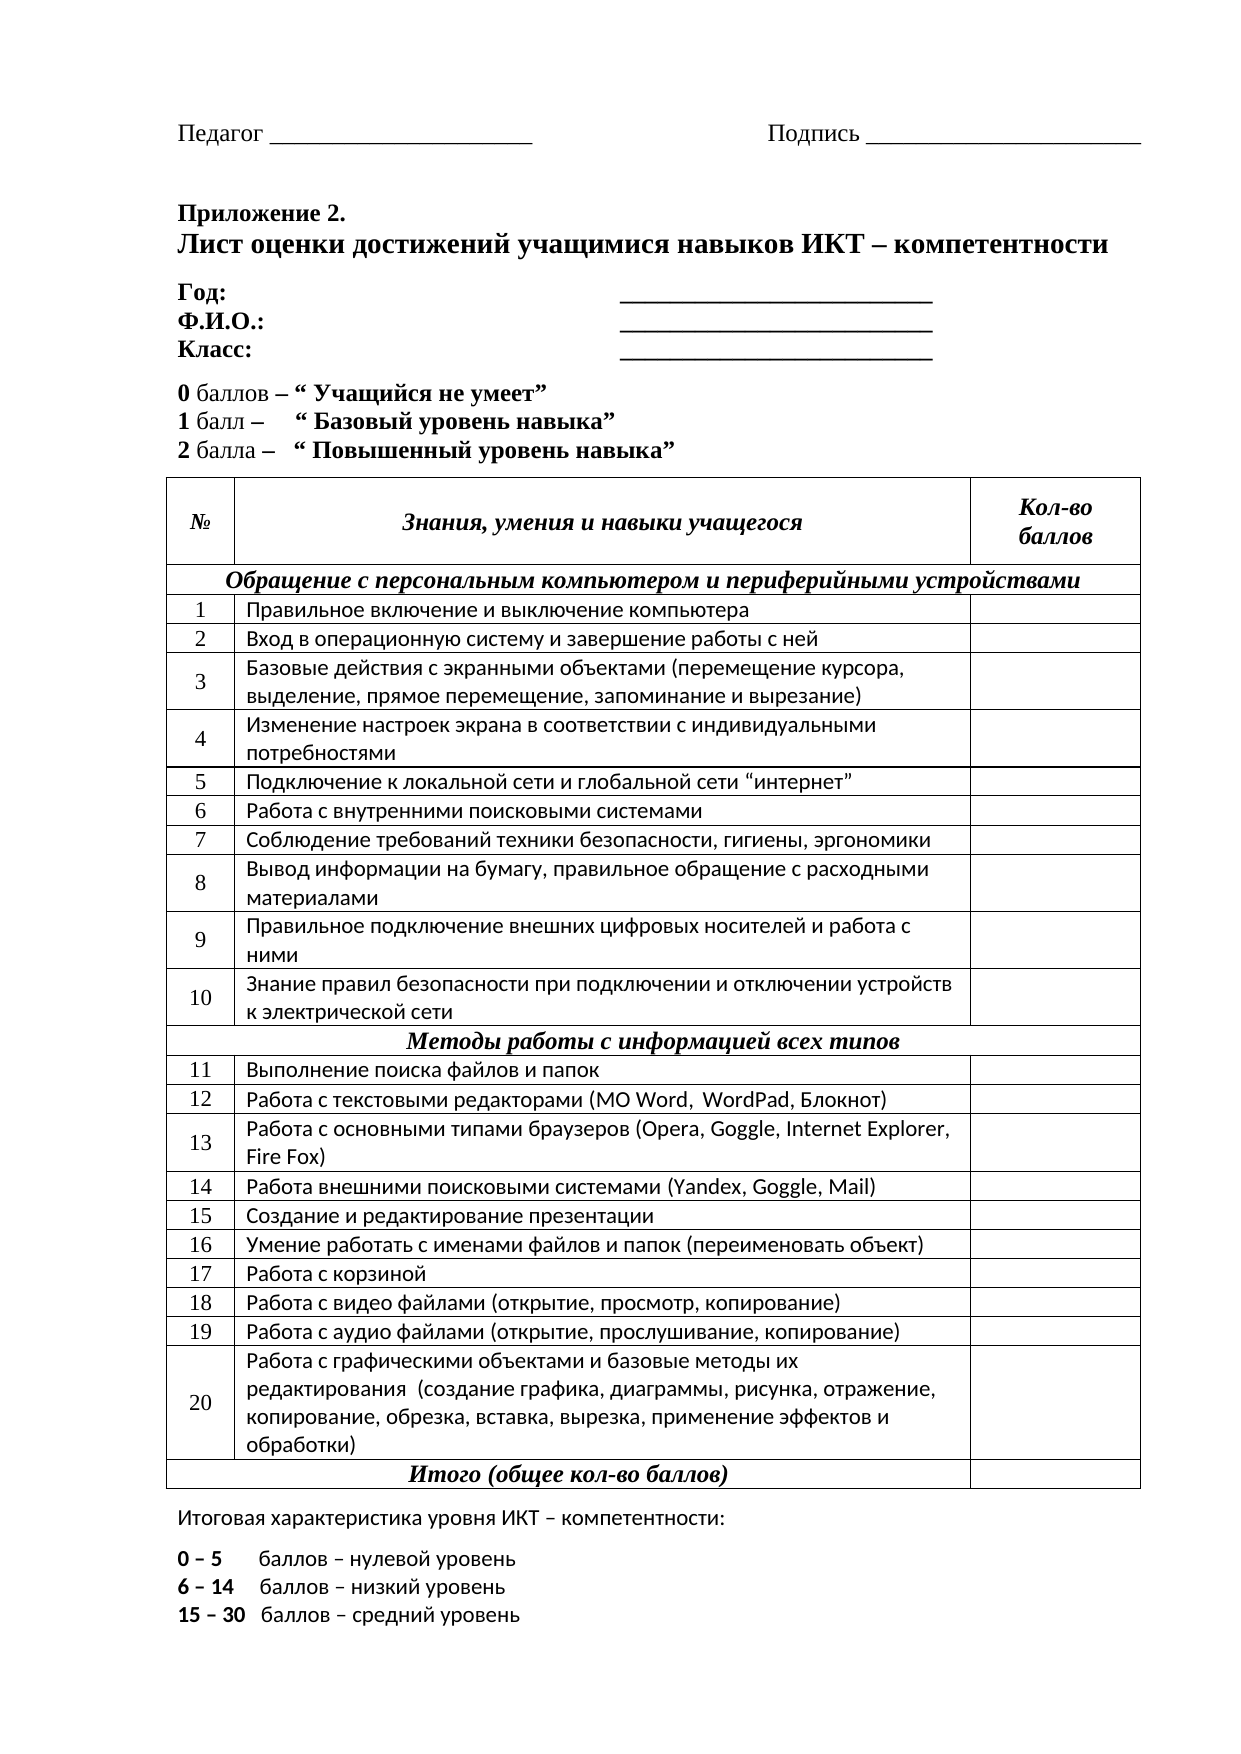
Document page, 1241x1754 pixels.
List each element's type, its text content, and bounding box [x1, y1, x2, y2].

table_cell Правильное включение и выключение компьютера [235, 595, 970, 623]
table_cell [971, 855, 1140, 911]
table_cell Подключение к локальной сети и глобальной сети “интернет” [235, 768, 970, 795]
table_cell 7 [167, 826, 234, 853]
table_cell [971, 796, 1140, 824]
table_cell 2 [167, 624, 234, 652]
table_cell [971, 1346, 1140, 1458]
table_cell Работа с графическими объектами и базовые методы их редактирования (создание графика, диаграммы, рисунка, отражение, копирование, обрезка, вставка, вырезка, применение эффектов и обработки) [235, 1346, 970, 1458]
table_cell [971, 624, 1140, 652]
text 1 балл – “ Базовый уровень навыка” [177, 406, 1152, 435]
table_cell 12 [167, 1085, 234, 1113]
table_cell 20 [167, 1346, 234, 1458]
text Год: _________________________ [177, 277, 1152, 306]
table_cell 1 [167, 595, 234, 623]
table_cell [971, 1056, 1140, 1084]
table_cell 15 [167, 1201, 234, 1229]
table_cell Изменение настроек экрана в соответствии с индивидуальными потребностями [235, 710, 970, 766]
table_header Кол-во баллов [971, 478, 1140, 564]
text 0 баллов – “ Учащийся не умеет” [177, 378, 1152, 406]
table_cell 14 [167, 1172, 234, 1200]
text Итоговая характеристика уровня ИКТ – компетентности: [177, 1503, 1152, 1531]
table_cell [971, 1230, 1140, 1258]
table_cell Работа с видео файлами (открытие, просмотр, копирование) [235, 1288, 970, 1316]
table_cell 17 [167, 1259, 234, 1287]
table_cell Соблюдение требований техники безопасности, гигиены, эргономики [235, 826, 970, 853]
table_cell 13 [167, 1114, 234, 1171]
table_cell Создание и редактирование презентации [235, 1201, 970, 1229]
table_cell Работа с внутренними поисковыми системами [235, 796, 970, 824]
table_header № [167, 478, 234, 564]
table_cell Обращение с персональным компьютером и периферийными устройствами [167, 565, 1140, 594]
text 0 – 5 баллов – нулевой уровень [177, 1544, 1152, 1572]
table_cell [971, 1172, 1140, 1200]
table_cell [971, 826, 1140, 853]
table_cell [971, 653, 1140, 709]
table_cell Базовые действия с экранными объектами (перемещение курсора, выделение, прямое перемещение, запоминание и вырезание) [235, 653, 970, 709]
table_cell [971, 768, 1140, 795]
table_header Знания, умения и навыки учащегося [235, 478, 970, 564]
table_cell Выполнение поиска файлов и папок [235, 1056, 970, 1084]
table_cell 3 [167, 653, 234, 709]
table_cell Работа внешними поисковыми системами (Yandex, Goggle, Mail) [235, 1172, 970, 1200]
table_cell [971, 912, 1140, 968]
table_cell [971, 1288, 1140, 1316]
table_cell Итого (общее кол-во баллов) [167, 1460, 970, 1488]
table_cell Умение работать с именами файлов и папок (переименовать объект) [235, 1230, 970, 1258]
table_cell Работа с корзиной [235, 1259, 970, 1287]
table_cell Правильное подключение внешних цифровых носителей и работа с ними [235, 912, 970, 968]
text Класс: _________________________ [177, 334, 1152, 363]
table_cell 18 [167, 1288, 234, 1316]
table_cell Работа с основными типами браузеров (Opera, Goggle, Internet Explorer, Fire Fox) [235, 1114, 970, 1171]
text 2 балла – “ Повышенный уровень навыка” [177, 435, 1152, 464]
table_cell 11 [167, 1056, 234, 1084]
table_cell 8 [167, 855, 234, 911]
text Ф.И.О.: _________________________ [177, 306, 1152, 334]
table_cell [971, 1201, 1140, 1229]
text Приложение 2. [177, 198, 1152, 227]
table_cell 16 [167, 1230, 234, 1258]
table_cell 4 [167, 710, 234, 766]
table_cell 6 [167, 796, 234, 824]
table_cell [971, 1085, 1140, 1113]
table_cell Знание правил безопасности при подключении и отключении устройств к электрической сети [235, 969, 970, 1025]
text Педагог _____________________ Подпись ______________________ [177, 118, 1152, 147]
text 15 – 30 баллов – средний уровень [177, 1600, 1152, 1628]
table_cell [971, 710, 1140, 766]
table_cell 9 [167, 912, 234, 968]
table_cell Работа с аудио файлами (открытие, прослушивание, копирование) [235, 1317, 970, 1345]
table_cell [971, 1259, 1140, 1287]
table_cell [971, 595, 1140, 623]
table_cell Работа с текстовыми редакторами (MO Word, WordPad, Блокнот) [235, 1085, 970, 1113]
text Лист оценки достижений учащимися навыков ИКТ – компетентности [177, 227, 1152, 260]
table_cell Вывод информации на бумагу, правильное обращение с расходными материалами [235, 855, 970, 911]
table_cell Вход в операционную систему и завершение работы с ней [235, 624, 970, 652]
table_cell 5 [167, 768, 234, 795]
table_cell [971, 969, 1140, 1025]
table_cell 10 [167, 969, 234, 1025]
table_cell [971, 1460, 1140, 1488]
text 6 – 14 баллов – низкий уровень [177, 1572, 1152, 1600]
table_cell 19 [167, 1317, 234, 1345]
table_cell [971, 1114, 1140, 1171]
table_cell Методы работы с информацией всех типов [167, 1026, 1140, 1054]
table_cell [971, 1317, 1140, 1345]
